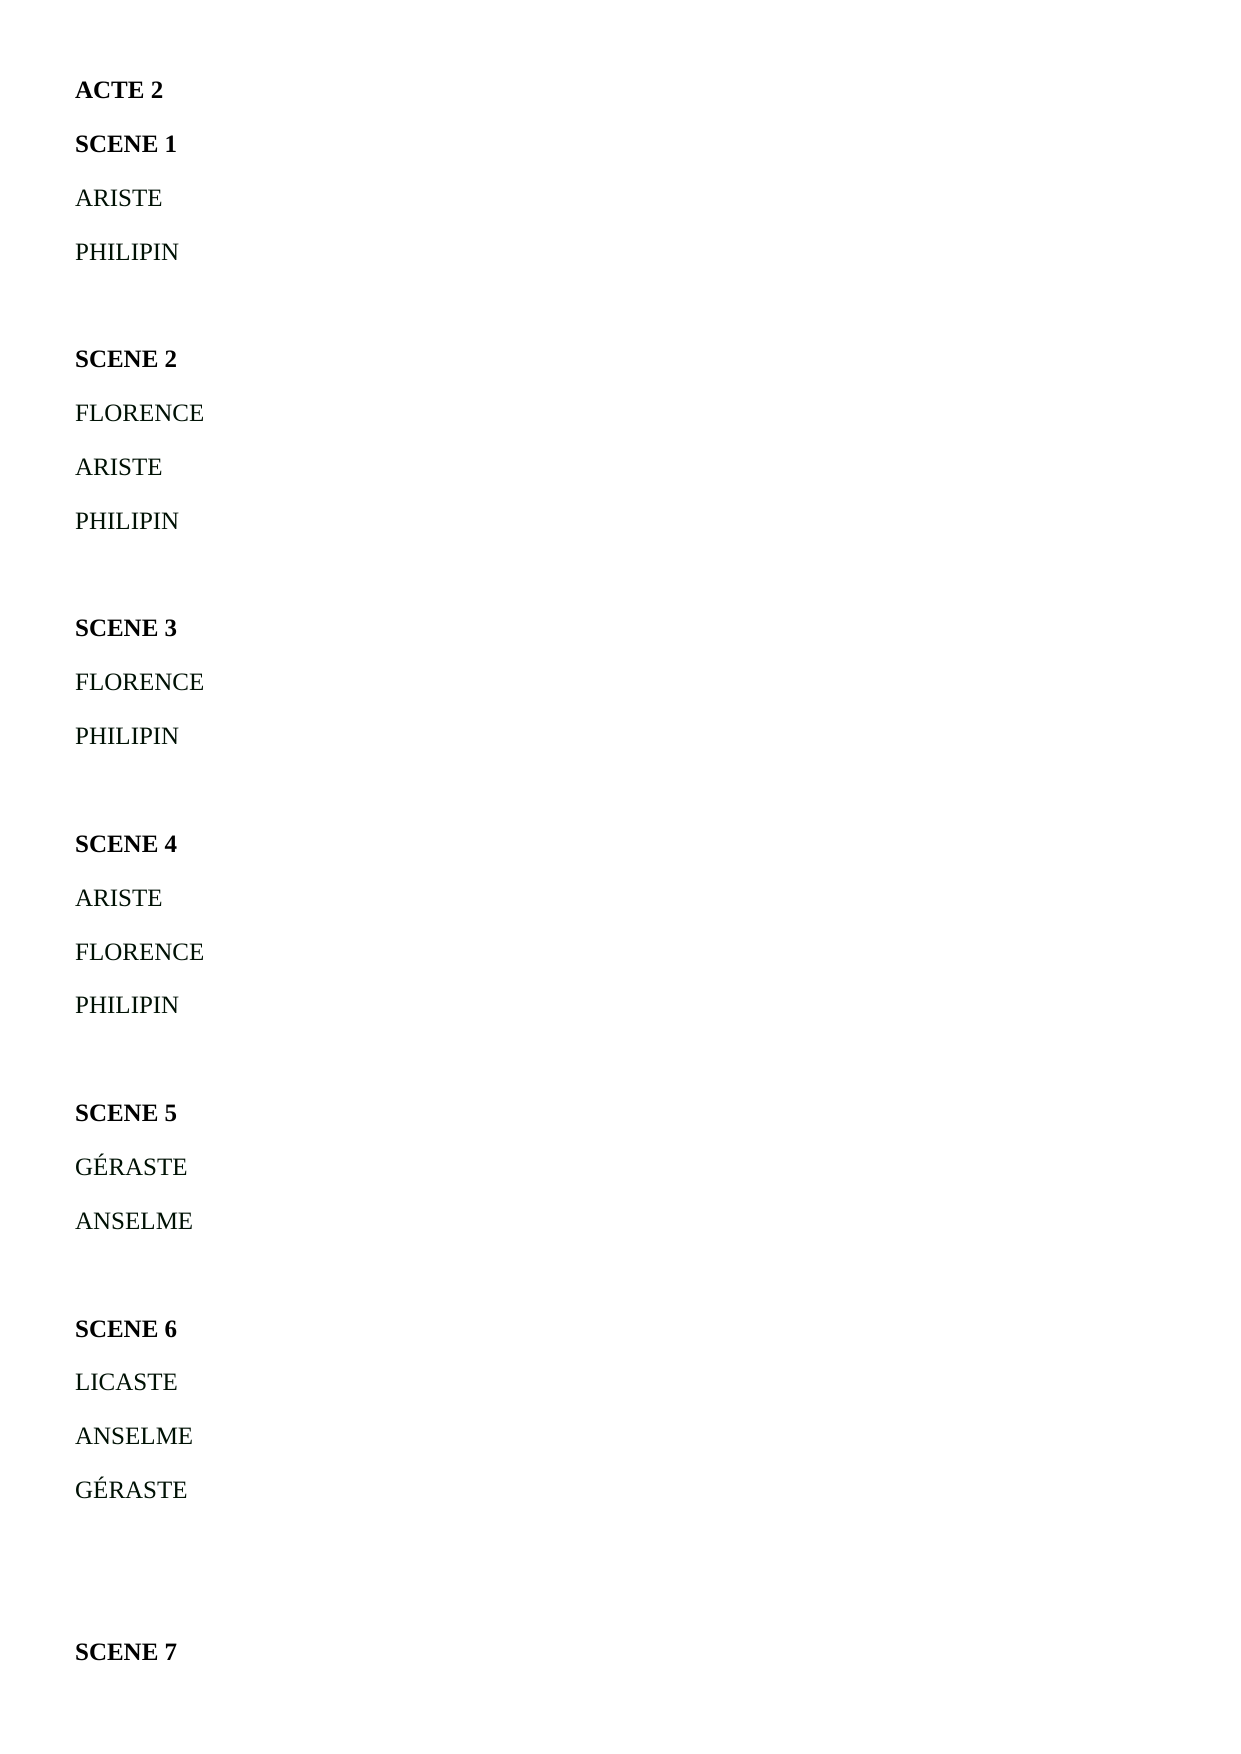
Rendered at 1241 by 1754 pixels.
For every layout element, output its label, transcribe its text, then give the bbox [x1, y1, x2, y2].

text ANSELME [75, 1206, 1165, 1235]
text LICASTE [75, 1367, 1165, 1396]
text ARISTE [75, 452, 1165, 481]
text FLORENCE [75, 667, 1165, 696]
text GÉRASTE [75, 1475, 1165, 1504]
text SCENE 4 [75, 829, 1165, 858]
text SCENE 5 [75, 1098, 1165, 1127]
text FLORENCE [75, 937, 1165, 965]
text SCENE 2 [75, 344, 1165, 373]
text ACTE 2 [75, 75, 1165, 104]
text FLORENCE [75, 398, 1165, 427]
text ANSELME [75, 1421, 1165, 1450]
text ARISTE [75, 183, 1165, 211]
text PHILIPIN [75, 506, 1165, 534]
text ARISTE [75, 883, 1165, 912]
text SCENE 3 [75, 613, 1165, 642]
text SCENE 6 [75, 1314, 1165, 1342]
text SCENE 1 [75, 129, 1165, 158]
text PHILIPIN [75, 991, 1165, 1019]
text PHILIPIN [75, 721, 1165, 750]
text SCENE 7 [75, 1637, 1165, 1666]
text PHILIPIN [75, 237, 1165, 265]
text GÉRASTE [75, 1152, 1165, 1181]
